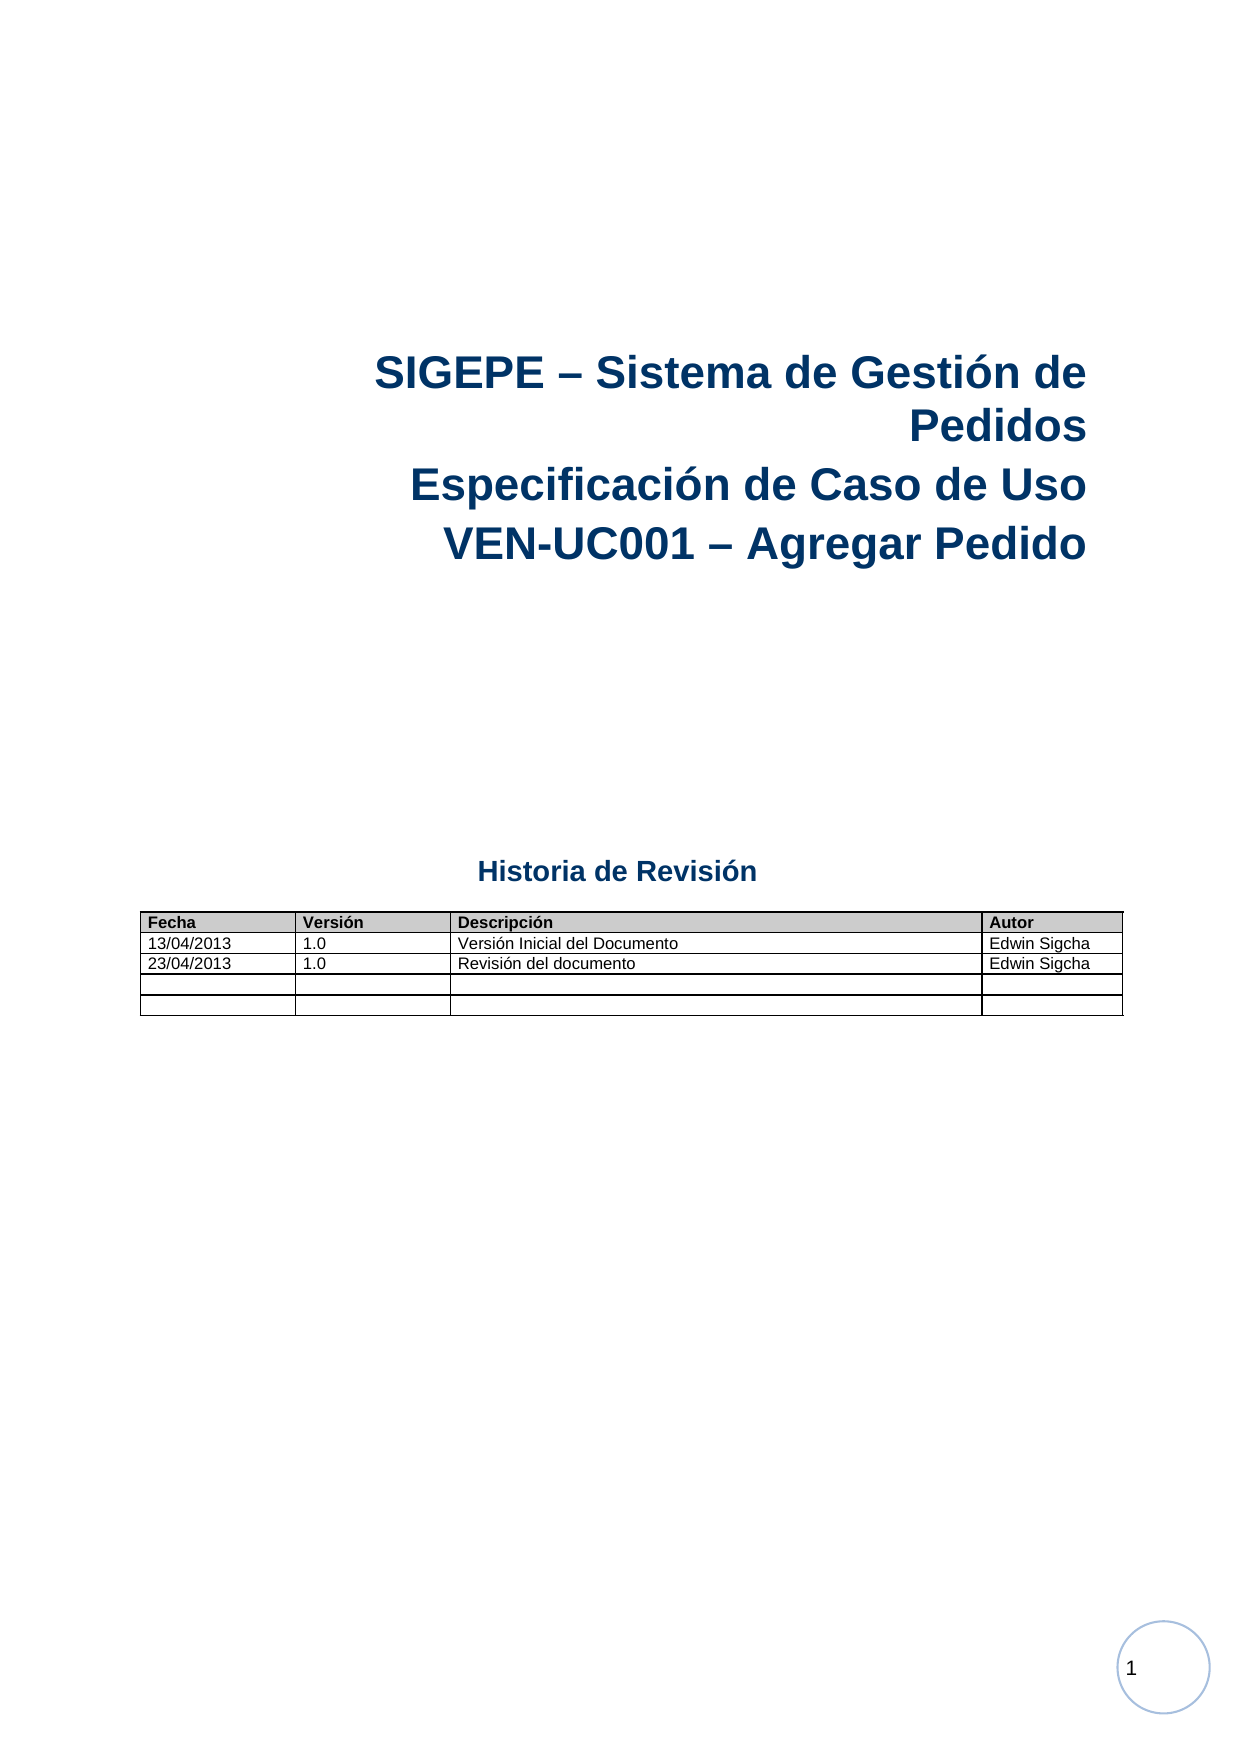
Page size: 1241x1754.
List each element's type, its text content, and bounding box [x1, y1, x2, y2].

table_header Fecha [141, 913, 295, 932]
table_header Versión [296, 913, 450, 932]
table_cell [983, 996, 1122, 1015]
table_cell [451, 996, 981, 1015]
table_cell 23/04/2013 [141, 954, 295, 973]
table_cell Revisión del documento [451, 954, 981, 973]
table_cell [296, 996, 450, 1015]
table_header Autor [983, 913, 1122, 932]
table_cell Edwin Sigcha [983, 954, 1122, 973]
table_cell Versión Inicial del Documento [451, 933, 981, 953]
table_cell Edwin Sigcha [983, 933, 1122, 953]
title VEN-UC001 – Agregar Pedido [148, 516, 1087, 569]
table_cell 1.0 [296, 954, 450, 973]
table_cell 13/04/2013 [141, 933, 295, 953]
table_cell [141, 975, 295, 994]
table_cell [141, 996, 295, 1015]
table_header Descripción [451, 913, 981, 932]
title Historia de Revisión [148, 854, 1087, 887]
title SIGEPE – Sistema de Gestión de Pedidos [148, 346, 1087, 451]
table_cell 1.0 [296, 933, 450, 953]
table_cell [451, 975, 981, 994]
title Especificación de Caso de Uso [148, 457, 1087, 510]
table_cell [296, 975, 450, 994]
table_cell [983, 975, 1122, 994]
